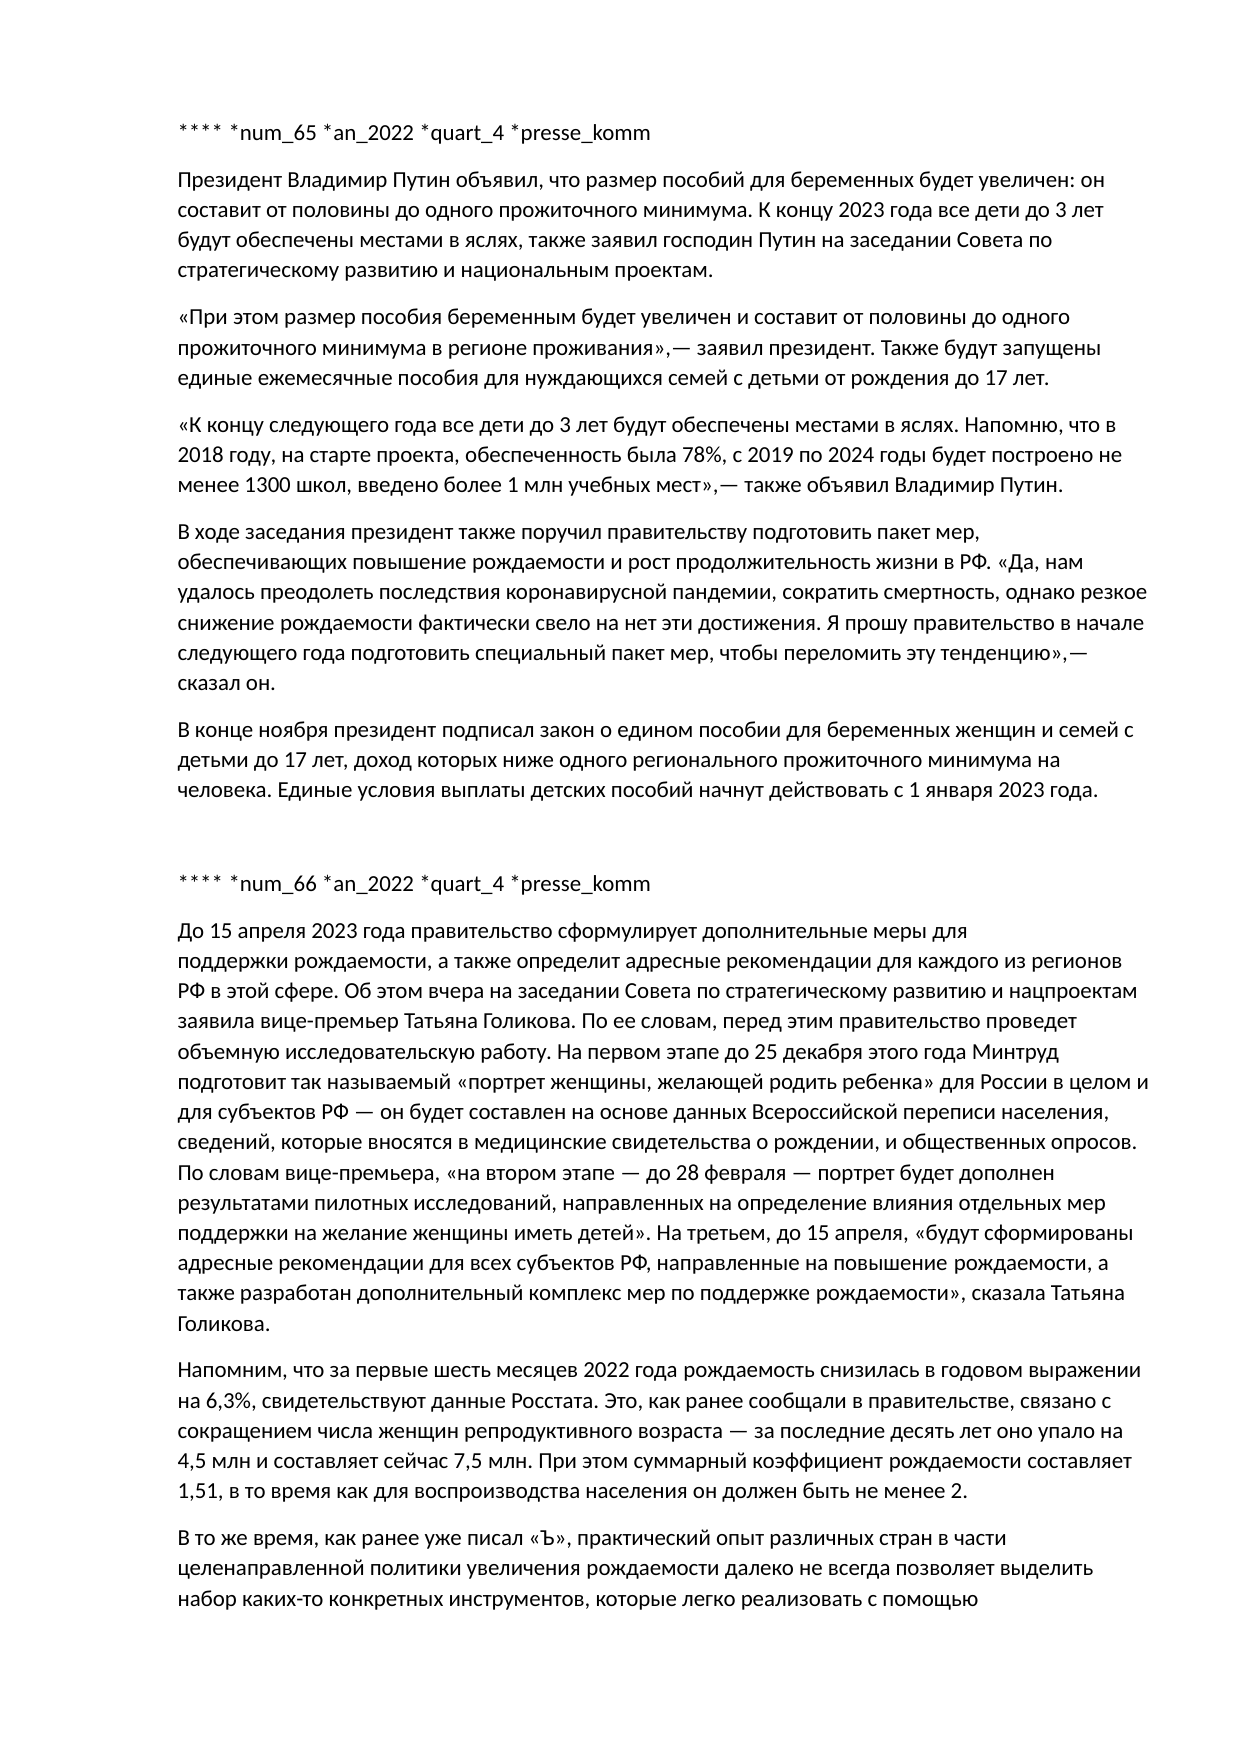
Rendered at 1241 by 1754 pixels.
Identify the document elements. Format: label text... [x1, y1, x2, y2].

text Напомним, что за первые шесть месяцев 2022 года рождаемость снизилась в годовом выражении на 6,3%, свидетельствуют данные Росстата. Это, как ранее сообщали в правительстве, связано с сокращением числа женщин репродуктивного возраста — за последние десять лет оно упало на 4,5 млн и составляет сейчас 7,5 млн. При этом суммарный коэффициент рождаемости составляет 1,51, в то время как для воспроизводства населения он должен быть не менее 2. [177, 1356, 1152, 1504]
text В ходе заседания президент также поручил правительству подготовить пакет мер, обеспечивающих повышение рождаемости и рост продолжительность жизни в РФ. «Да, нам удалось преодолеть последствия коронавирусной пандемии, сократить смертность, однако резкое снижение рождаемости фактически свело на нет эти достижения. Я прошу правительство в начале следующего года подготовить специальный пакет мер, чтобы переломить эту тенденцию»,— сказал он. [177, 517, 1152, 696]
text «При этом размер пособия беременным будет увеличен и составит от половины до одного прожиточного минимума в регионе проживания»,— заявил президент. Также будут запущены единые ежемесячные пособия для нуждающихся семей с детьми от рождения до 17 лет. [177, 302, 1152, 391]
text До 15 апреля 2023 года правительство сформулирует дополнительные меры для поддержки рождаемости, а также определит адресные рекомендации для каждого из регионов РФ в этой сфере. Об этом вчера на заседании Совета по стратегическому развитию и нацпроектам заявила вице-премьер Татьяна Голикова. По ее словам, перед этим правительство проведет объемную исследовательскую работу. На первом этапе до 25 декабря этого года Минтруд подготовит так называемый «портрет женщины, желающей родить ребенка» для России в целом и для субъектов РФ — он будет составлен на основе данных Всероссийской переписи населения, сведений, которые вносятся в медицинские свидетельства о рождении, и общественных опросов. По словам вице-премьера, «на втором этапе — до 28 февраля — портрет будет дополнен результатами пилотных исследований, направленных на определение влияния отдельных мер поддержки на желание женщины иметь детей». На третьем, до 15 апреля, «будут сформированы адресные рекомендации для всех субъектов РФ, направленные на повышение рождаемости, а также разработан дополнительный комплекс мер по поддержке рождаемости», сказала Татьяна Голикова. [177, 916, 1152, 1337]
text В конце ноября президент подписал закон о едином пособии для беременных женщин и семей с детьми до 17 лет, доход которых ниже одного регионального прожиточного минимума на человека. Единые условия выплаты детских пособий начнут действовать с 1 января 2023 года. [177, 715, 1152, 803]
text **** *num_66 *an_2022 *quart_4 *presse_komm [177, 869, 1152, 897]
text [177, 1523, 1152, 1612]
text **** *num_65 *an_2022 *quart_4 *presse_komm [177, 118, 1152, 146]
text «К концу следующего года все дети до 3 лет будут обеспечены местами в яслях. Напомню, что в 2018 году, на старте проекта, обеспеченность была 78%, с 2019 по 2024 годы будет построено не менее 1300 школ, введено более 1 млн учебных мест»,— также объявил Владимир Путин. [177, 410, 1152, 498]
text Президент Владимир Путин объявил, что размер пособий для беременных будет увеличен: он составит от половины до одного прожиточного минимума. К концу 2023 года все дети до 3 лет будут обеспечены местами в яслях, также заявил господин Путин на заседании Совета по стратегическому развитию и национальным проектам. [177, 165, 1152, 284]
